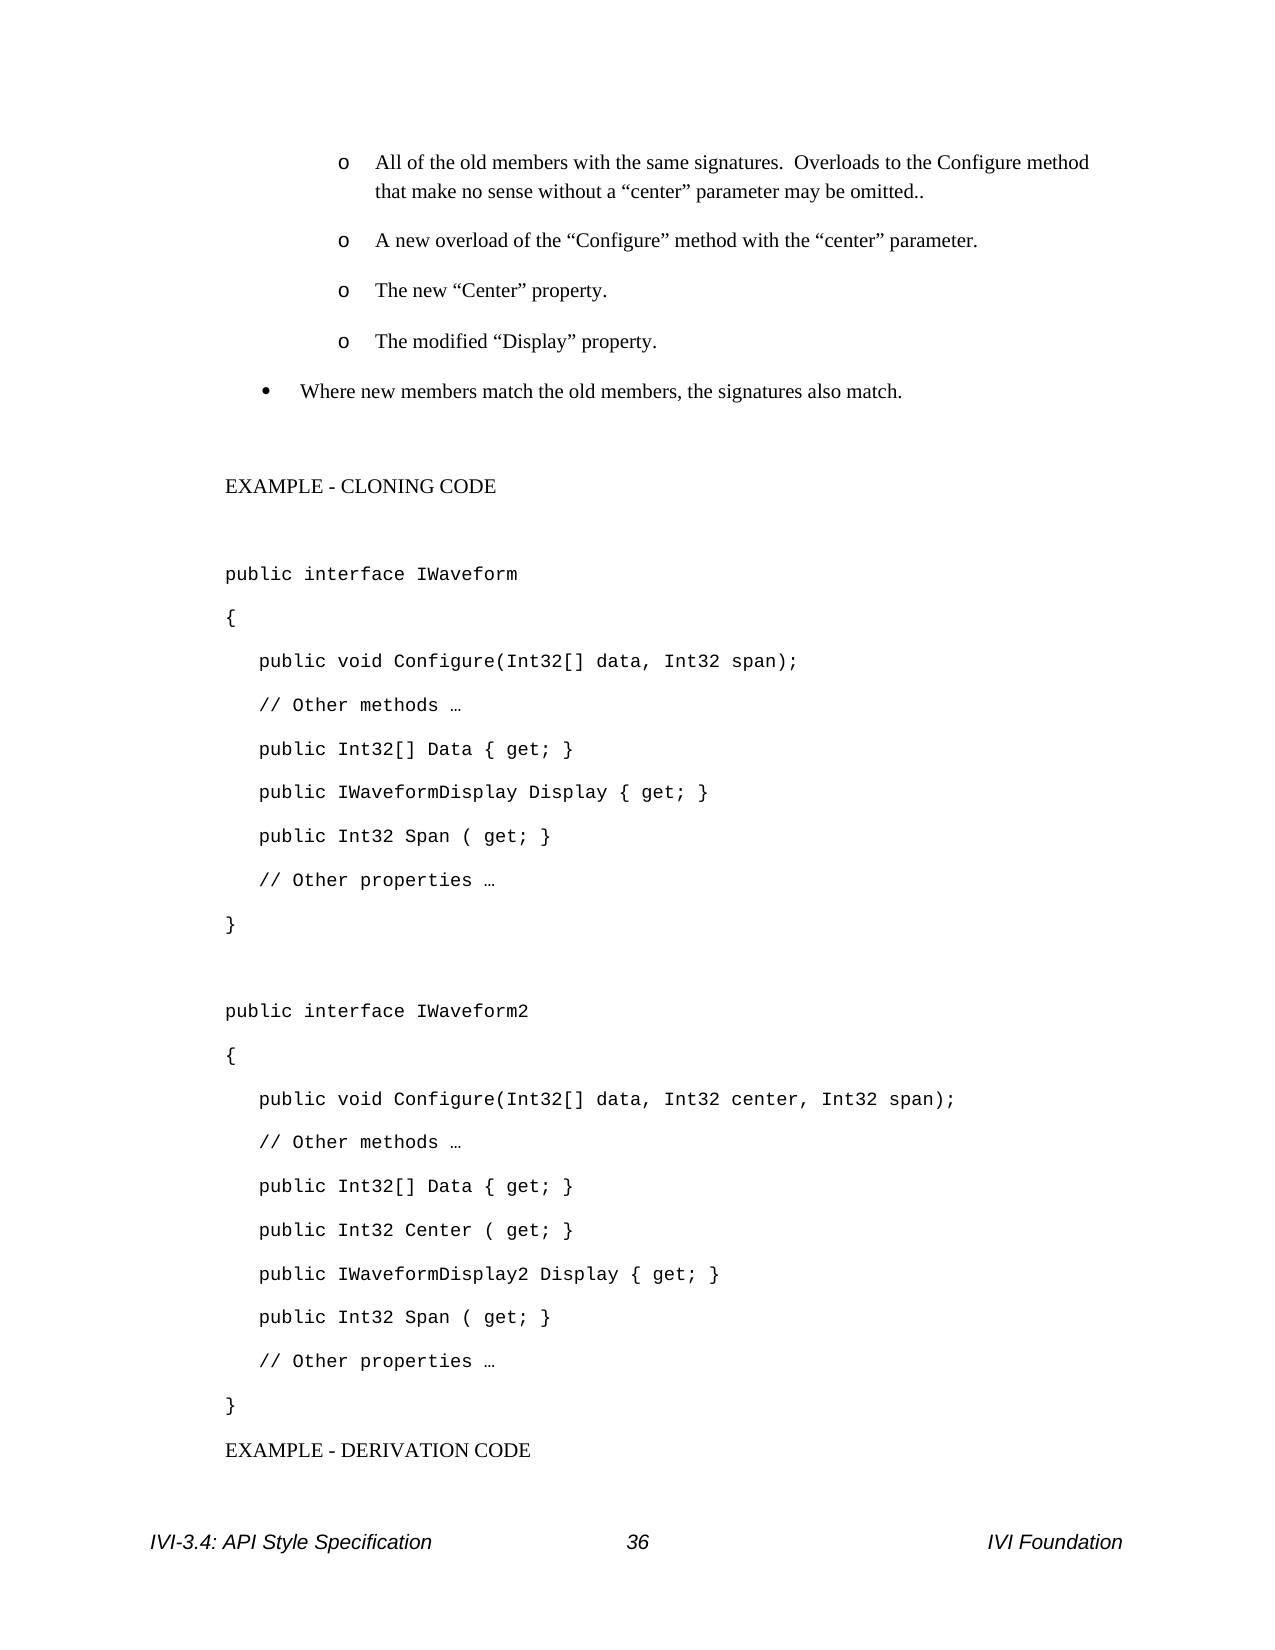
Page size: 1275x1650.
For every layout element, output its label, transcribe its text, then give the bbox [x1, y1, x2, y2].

text } [225, 913, 1125, 936]
list The new “Center” property. [337, 278, 1125, 304]
text // Other methods … [225, 1132, 1125, 1154]
text public void Configure(Int32[] data, Int32 span); [225, 650, 1125, 673]
text EXAMPLE - CLONING CODE [225, 473, 1125, 498]
text public Int32[] Data { get; } [225, 1175, 1125, 1198]
text EXAMPLE - DERIVATION CODE [225, 1438, 1125, 1463]
text // Other methods … [225, 694, 1125, 717]
text { [225, 1044, 1125, 1067]
text // Other properties … [225, 1350, 1125, 1373]
text public Int32 Span ( get; } [225, 1307, 1125, 1329]
text { [225, 607, 1125, 629]
list All of the old members with the same signatures. Overloads to the Configure method that make no sense without a “center” parameter may be omitted.. [337, 150, 1125, 203]
text public Int32 Span ( get; } [225, 825, 1125, 848]
text } [225, 1394, 1125, 1417]
list A new overload of the “Configure” method with the “center” parameter. [337, 228, 1125, 253]
list The modified “Display” property. [337, 328, 1125, 354]
text public IWaveformDisplay2 Display { get; } [225, 1263, 1125, 1286]
text public interface IWaveform2 [225, 1000, 1125, 1023]
text public IWaveformDisplay Display { get; } [225, 782, 1125, 804]
text // Other properties … [225, 869, 1125, 892]
text public interface IWaveform [225, 563, 1125, 586]
text public void Configure(Int32[] data, Int32 center, Int32 span); [225, 1088, 1125, 1111]
text public Int32 Center ( get; } [225, 1219, 1125, 1242]
text public Int32[] Data { get; } [225, 738, 1125, 761]
list Where new members match the old members, the signatures also match. [262, 379, 1125, 403]
